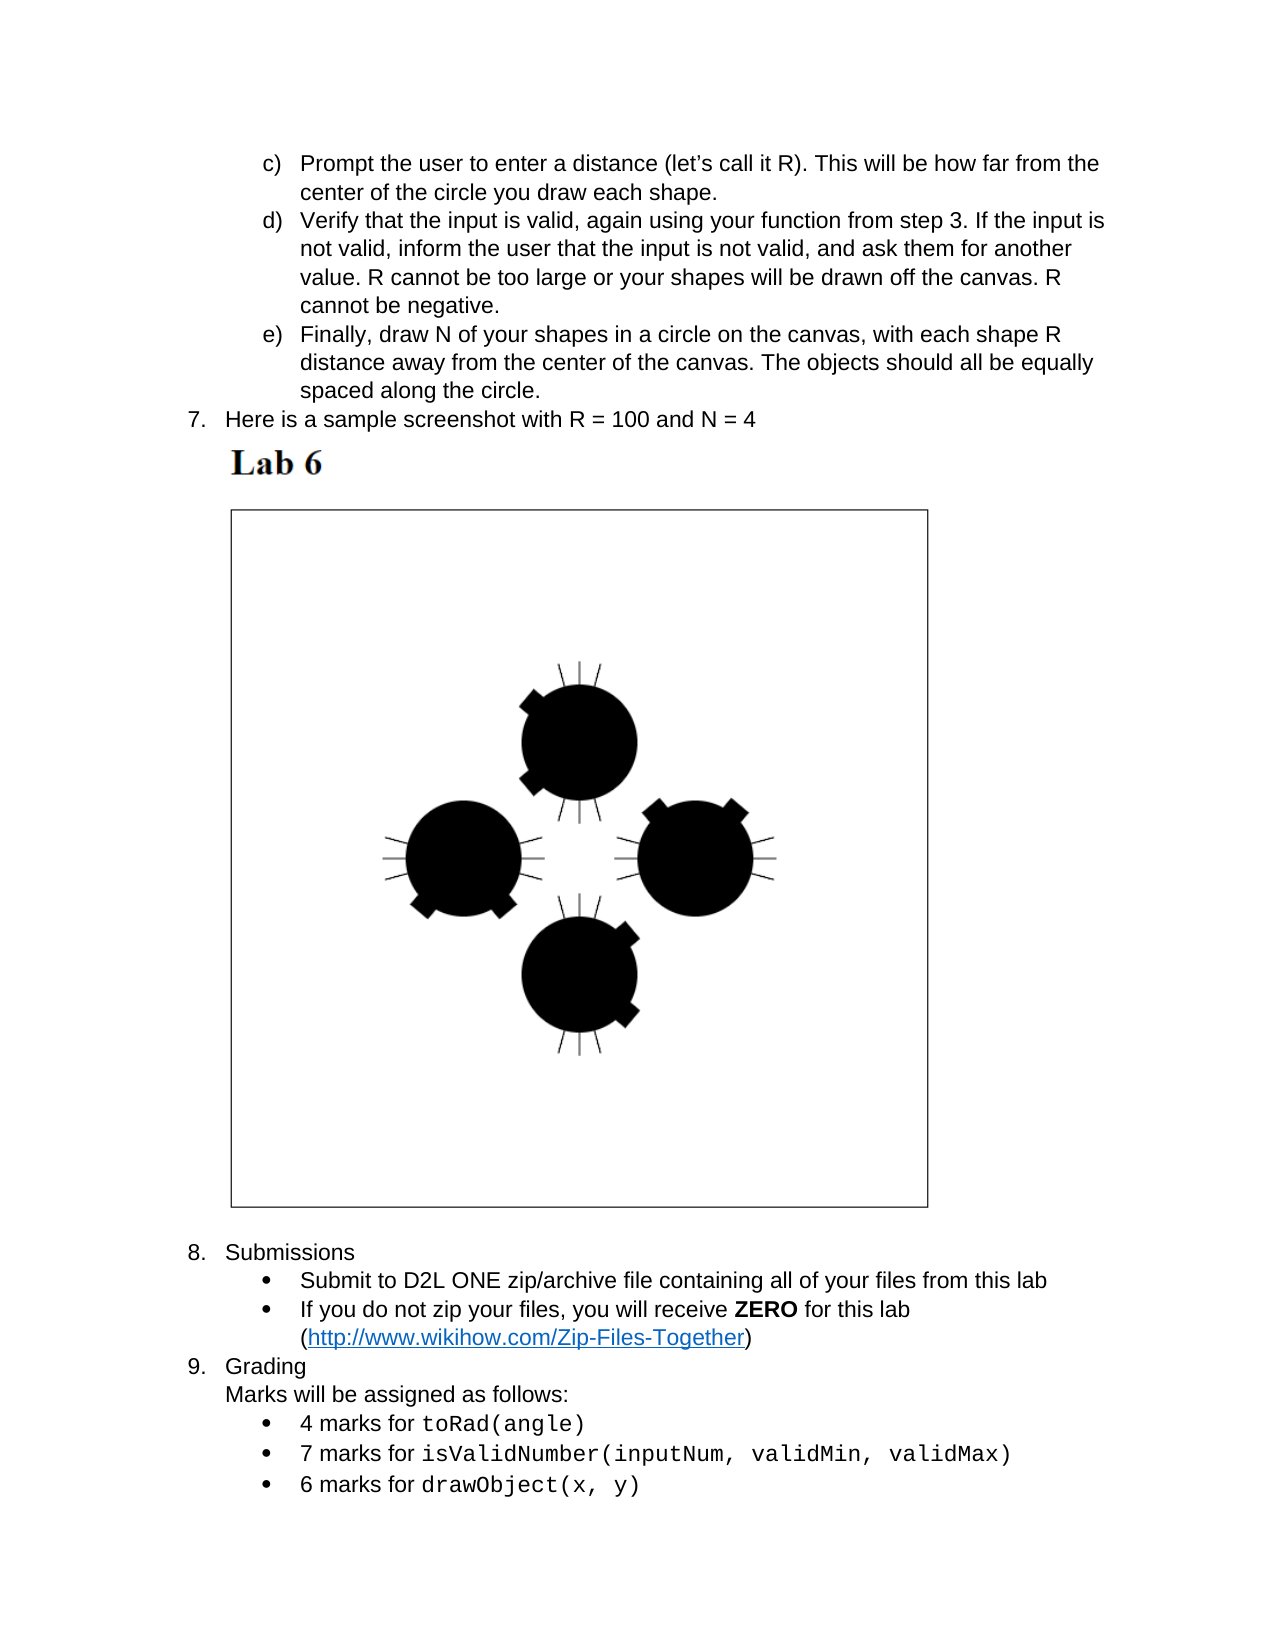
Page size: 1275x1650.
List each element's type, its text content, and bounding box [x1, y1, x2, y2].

list Submissions [187, 1239, 1125, 1265]
picture [225, 434, 933, 1209]
list 7 marks for isValidNumber(inputNum, validMin, validMax) [262, 1440, 1125, 1468]
list Grading Marks will be assigned as follows: [187, 1353, 1125, 1407]
list Submit to D2L ONE zip/archive file containing all of your files from this lab [262, 1267, 1125, 1294]
list Verify that the input is valid, again using your function from step 3. If the input is not valid, inform the user that the input is not valid, and ask them for another value. R cannot be too large or your shapes will be drawn off the canvas. R cannot be negative. [262, 207, 1125, 318]
list 6 marks for drawObject(x, y) [262, 1471, 1125, 1499]
list If you do not zip your files, you will receive ZERO for this lab (http://www.wikihow.com/Zip-Files-Together) [262, 1296, 1125, 1351]
list Finally, draw N of your shapes in a circle on the canvas, with each shape R distance away from the center of the canvas. The objects should all be equally spaced along the circle. [262, 321, 1125, 404]
list Prompt the user to enter a distance (let’s call it R). This will be how far from the center of the circle you draw each shape. [262, 150, 1125, 205]
list 4 marks for toRad(angle) [262, 1409, 1125, 1438]
list Here is a sample screenshot with R = 100 and N = 4 [187, 406, 1125, 432]
